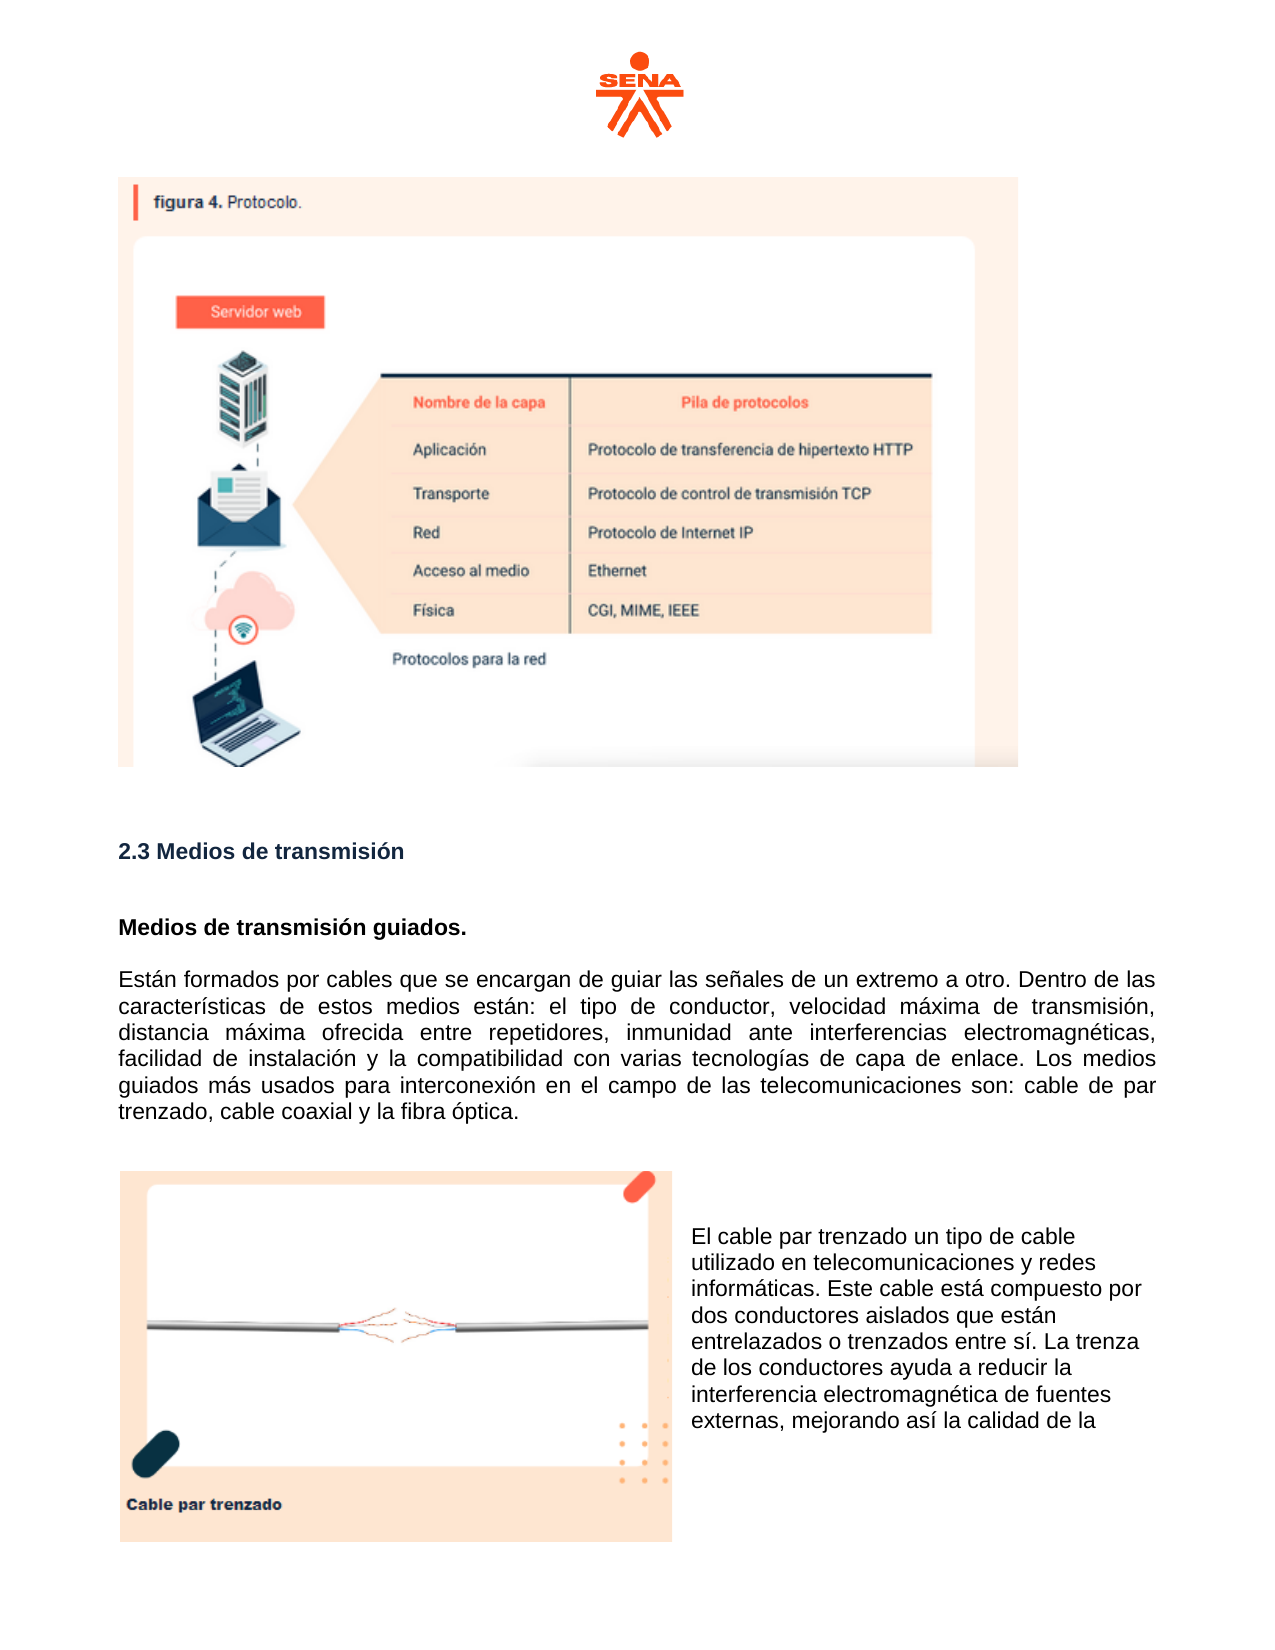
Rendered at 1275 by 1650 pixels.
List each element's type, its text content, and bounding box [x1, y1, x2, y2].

picture [118, 1171, 672, 1540]
text Están formados por cables que se encargan de guiar las señales de un extremo a otro. Dentro de las características de estos medios están: el tipo de conductor, velocidad máxima de transmisión, distancia máxima ofrecida entre repetidores, inmunidad ante interferencias electromagnéticas, facilidad de instalación y la compatibilidad con varias tecnologías de capa de enlace. Los medios guiados más usados para interconexión en el campo de las telecomunicaciones son: cable de par trenzado, cable coaxial y la fibra óptica. [118, 966, 1157, 1124]
text Medios de transmisión guiados. [118, 913, 1157, 940]
picture [585, 48, 690, 142]
picture [118, 177, 1019, 767]
subtitle 2.3 Medios de transmisión [118, 838, 1157, 864]
text El cable par trenzado un tipo de cable utilizado en telecomunicaciones y redes informáticas. Este cable está compuesto por dos conductores aislados que están entrelazados o trenzados entre sí. La trenza de los conductores ayuda a reducir la interferencia electromagnética de fuentes externas, mejorando así la calidad de la señal transmitida. Los cables pares trenzado son comúnmente utilizados para conexiones de red Ethernet y para el cableado de telefonía. [672, 1223, 1157, 1512]
